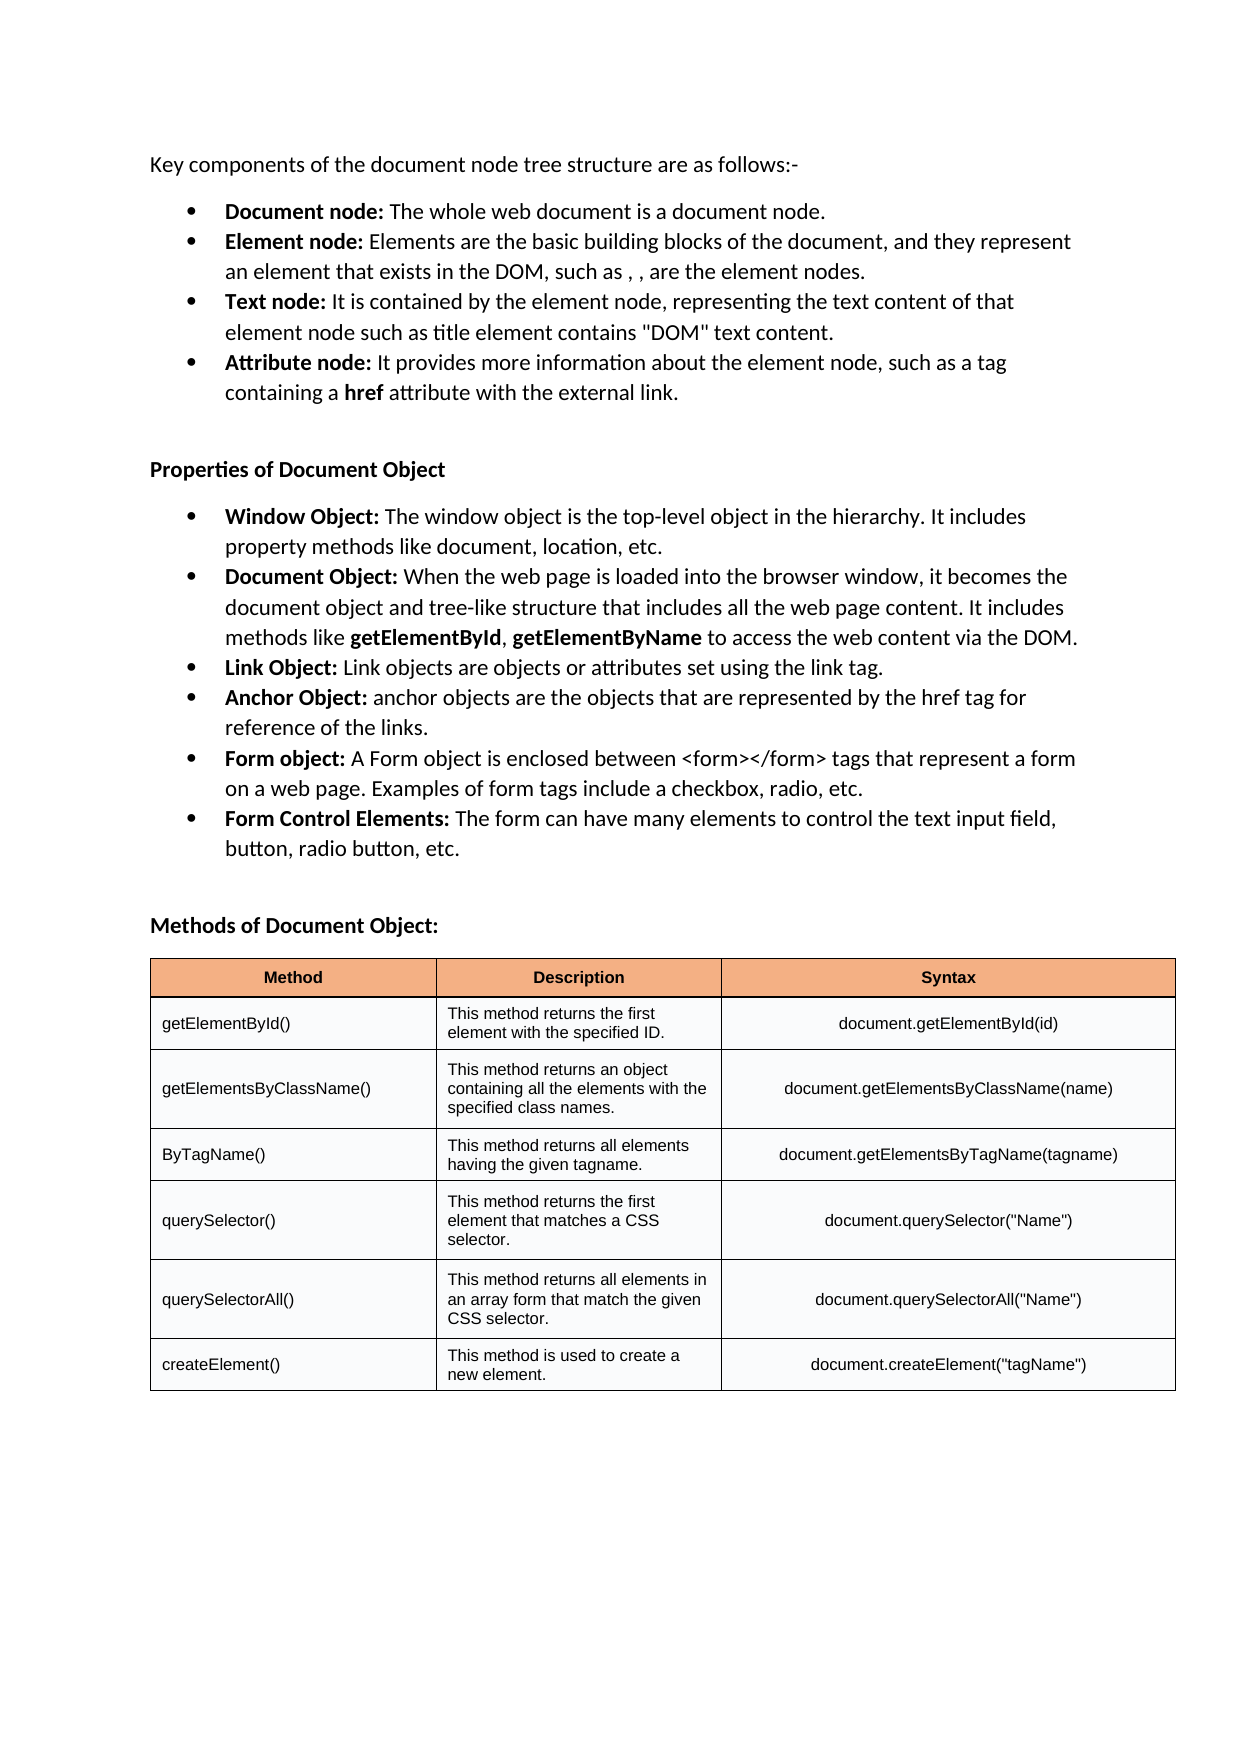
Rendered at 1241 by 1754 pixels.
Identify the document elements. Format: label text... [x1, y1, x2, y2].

text Key components of the document node tree structure are as follows:- [150, 150, 1090, 178]
table_cell getElementsByClassName() [151, 1050, 436, 1128]
list Text node: It is contained by the element node, representing the text content of that element node such as title element contains "DOM" text content. [187, 287, 1090, 346]
table_cell createElement() [151, 1339, 436, 1390]
table_cell document.querySelectorAll("Name") [722, 1260, 1175, 1338]
list Form Control Elements: The form can have many elements to control the text input field, button, radio button, etc. [187, 804, 1090, 862]
table_cell ByTagName() [151, 1129, 436, 1180]
table_cell This method returns all elements having the given tagname. [437, 1129, 721, 1180]
table_cell querySelectorAll() [151, 1260, 436, 1338]
table_cell document.getElementsByClassName(name) [722, 1050, 1175, 1128]
table_cell querySelector() [151, 1181, 436, 1259]
table_cell This method returns all elements in an array form that match the given CSS selector. [437, 1260, 721, 1338]
table_header Method [151, 959, 436, 996]
list Form object: A Form object is enclosed between <form></form> tags that represent a form on a web page. Examples of form tags include a checkbox, radio, etc. [187, 744, 1090, 802]
table_cell document.getElementById(id) [722, 998, 1175, 1049]
table_cell document.getElementsByTagName(tagname) [722, 1129, 1175, 1180]
list Anchor Object: anchor objects are the objects that are represented by the href tag for reference of the links. [187, 683, 1090, 742]
table_cell document.createElement("tagName") [722, 1339, 1175, 1390]
list Attribute node: It provides more information about the element node, such as a tag containing a href attribute with the external link. [187, 348, 1090, 406]
table_cell This method is used to create a new element. [437, 1339, 721, 1390]
table_cell document.querySelector("Name") [722, 1181, 1175, 1259]
table_header Description [437, 959, 721, 996]
table_cell This method returns the first element with the specified ID. [437, 998, 721, 1049]
table_cell getElementById() [151, 998, 436, 1049]
text Methods of Document Object: [150, 911, 1090, 939]
list Window Object: The window object is the top-level object in the hierarchy. It includes property methods like document, location, etc. [187, 502, 1090, 560]
table_header Syntax [722, 959, 1175, 996]
list Element node: Elements are the basic building blocks of the document, and they represent an element that exists in the DOM, such as , , are the element nodes. [187, 227, 1090, 285]
list Document node: The whole web document is a document node. [187, 197, 1090, 225]
list Link Object: Link objects are objects or attributes set using the link tag. [187, 653, 1090, 681]
table_cell This method returns an object containing all the elements with the specified class names. [437, 1050, 721, 1128]
table_cell This method returns the first element that matches a CSS selector. [437, 1181, 721, 1259]
text Properties of Document Object [150, 455, 1090, 483]
list Document Object: When the web page is loaded into the browser window, it becomes the document object and tree-like structure that includes all the web page content. It includes methods like getElementById, getElementByName to access the web content via the DOM. [187, 562, 1090, 651]
